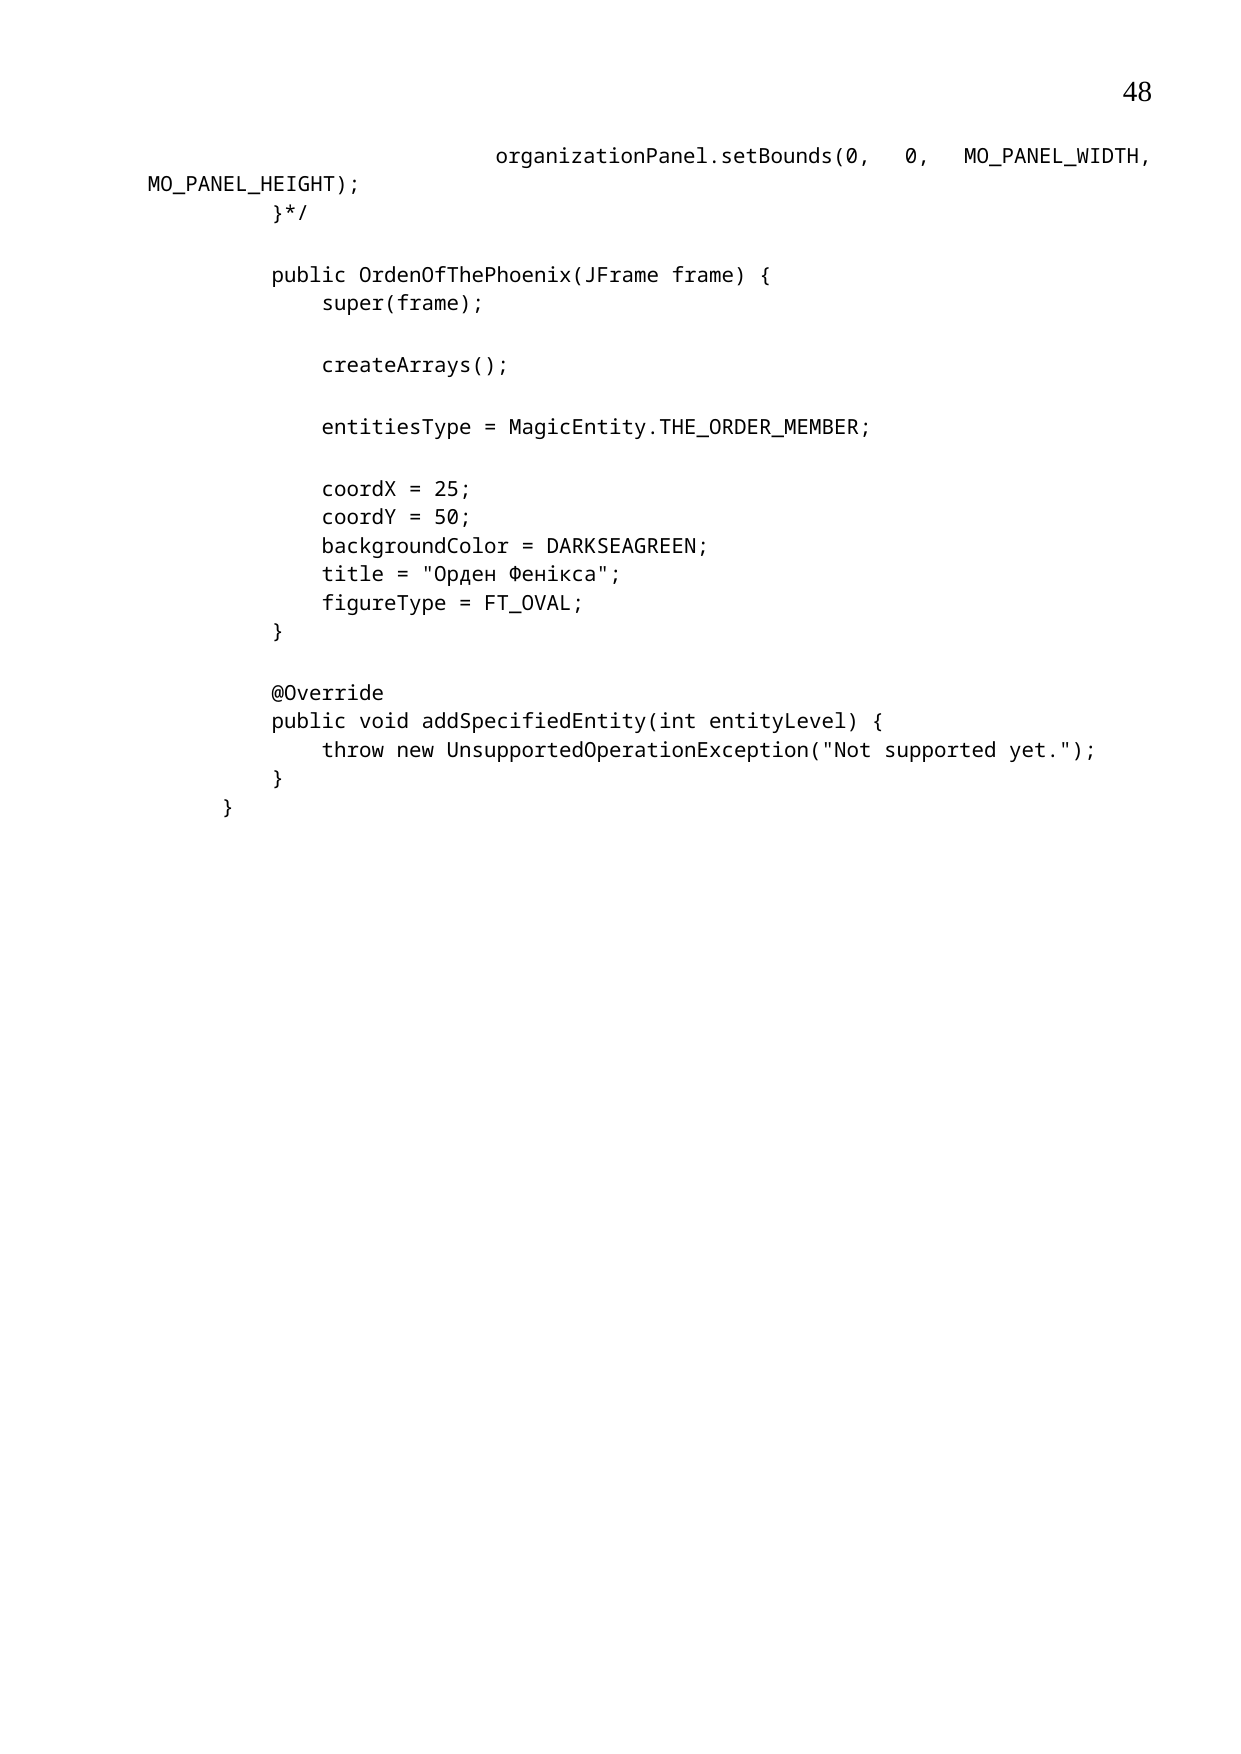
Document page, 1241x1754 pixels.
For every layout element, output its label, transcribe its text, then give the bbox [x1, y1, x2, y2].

text createArrays(); [148, 350, 1152, 378]
text throw new UnsupportedOperationException("Not supported yet."); [148, 735, 1152, 763]
text @Override [148, 678, 1152, 707]
text }*/ [148, 198, 1152, 226]
text } [148, 792, 1152, 820]
text } [148, 763, 1152, 792]
text organizationPanel.setBounds(0, 0, MO_PANEL_WIDTH, MO_PANEL_HEIGHT); [148, 141, 1152, 198]
text title = "Орден Фенікса"; [148, 559, 1152, 588]
text } [148, 616, 1152, 645]
text backgroundColor = DARKSEAGREEN; [148, 531, 1152, 559]
text coordY = 50; [148, 502, 1152, 531]
text figureType = FT_OVAL; [148, 588, 1152, 616]
text public void addSpecifiedEntity(int entityLevel) { [148, 707, 1152, 735]
text coordX = 25; [148, 474, 1152, 502]
text super(frame); [148, 288, 1152, 317]
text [148, 412, 1152, 441]
text public OrdenOfThePhoenix(JFrame frame) { [148, 260, 1152, 288]
